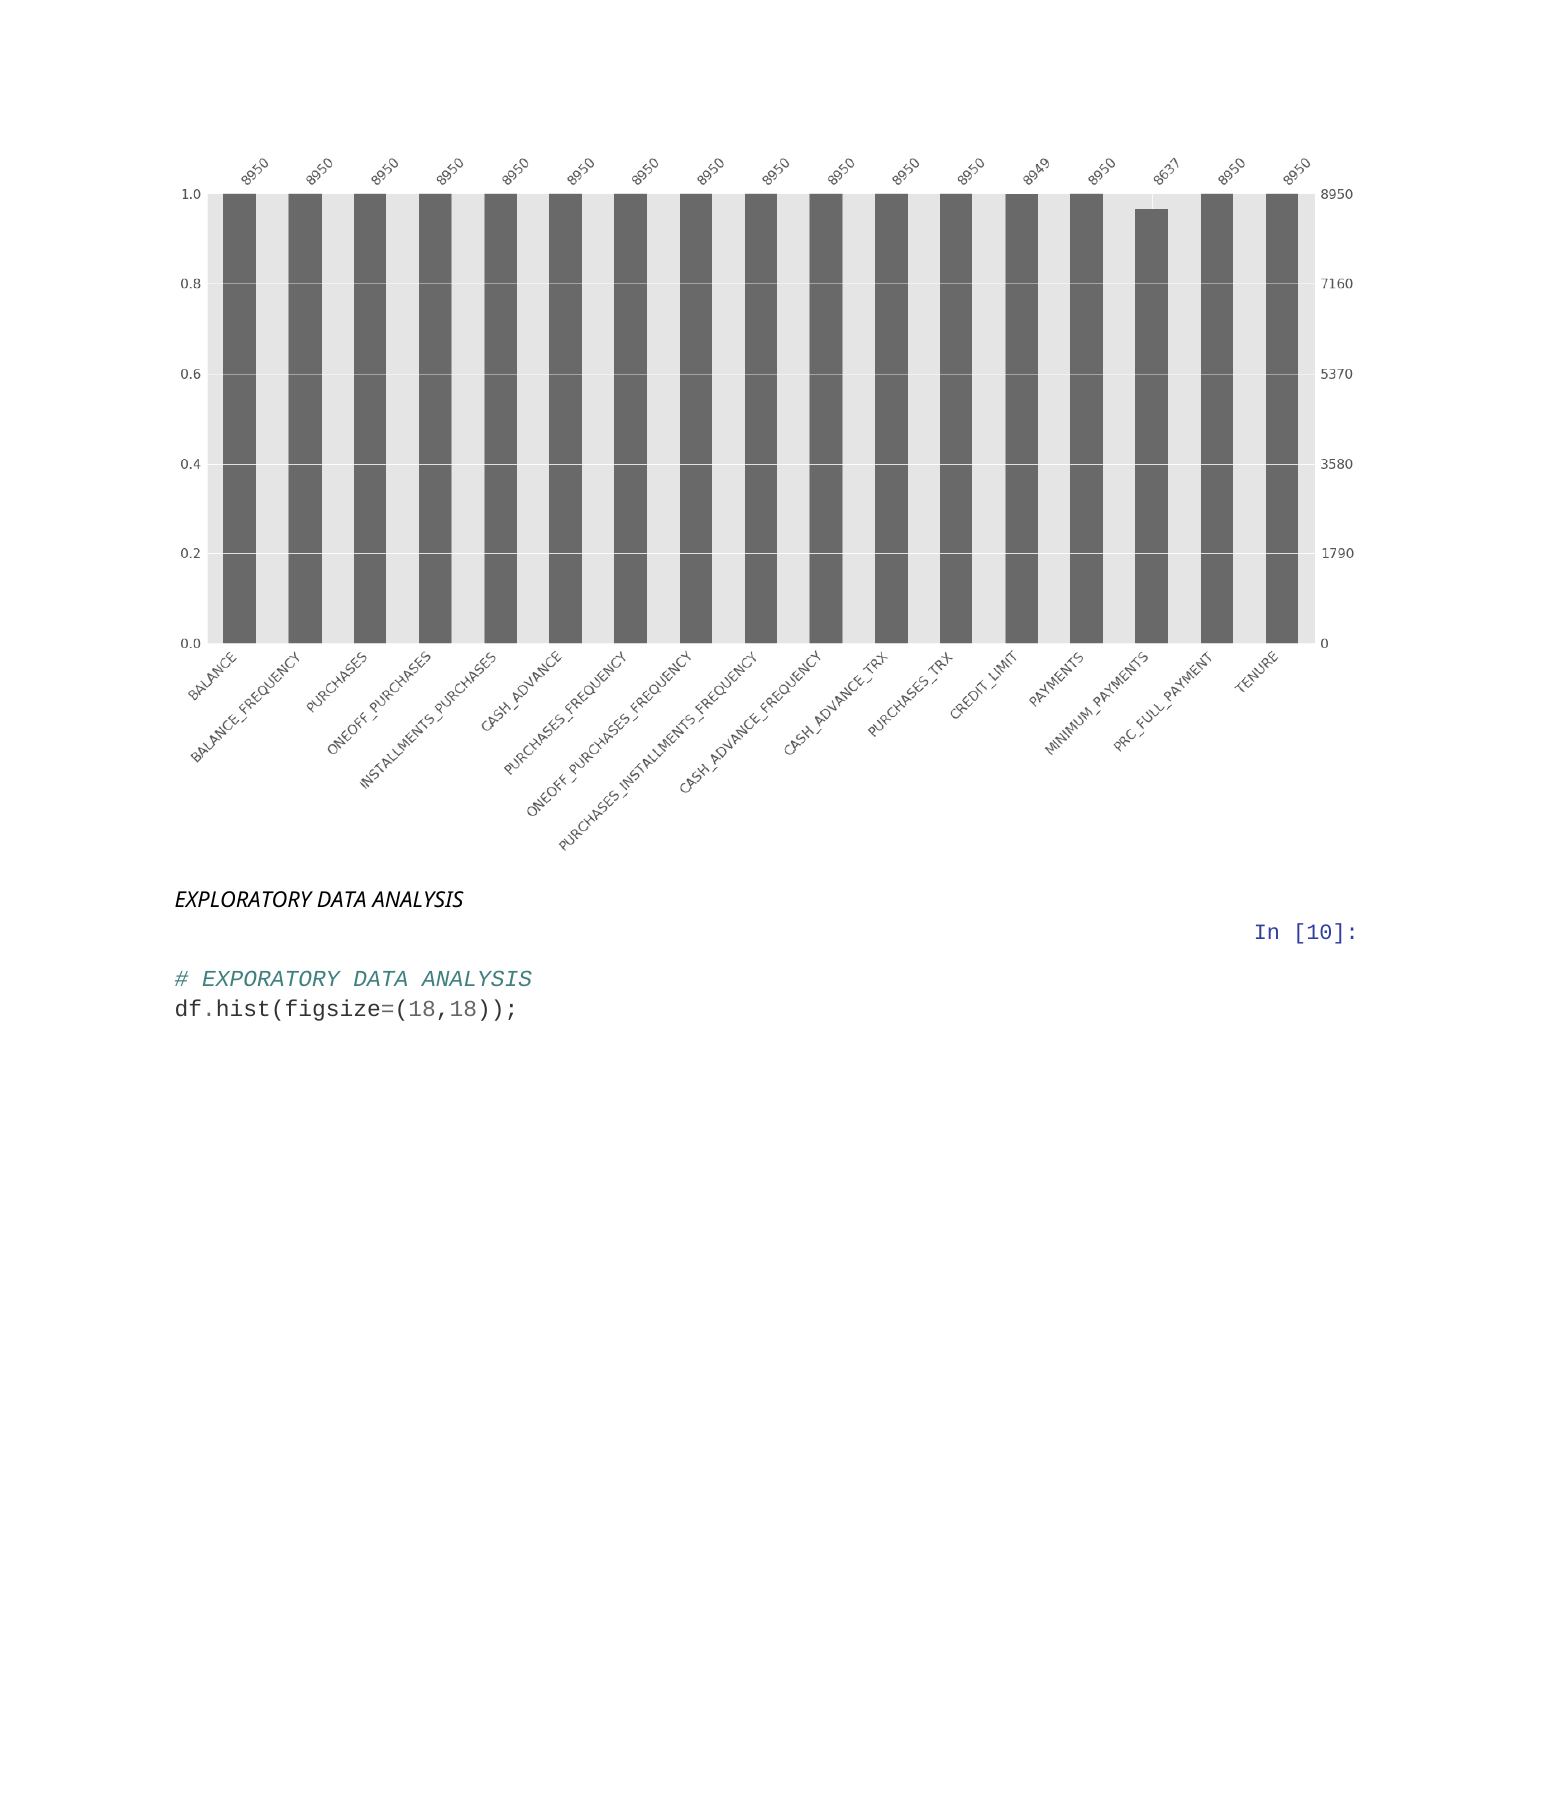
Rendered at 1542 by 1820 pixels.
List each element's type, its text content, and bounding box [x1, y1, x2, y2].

text df.hist(figsize=(18,18)); [174, 993, 1358, 1023]
subtitle EXPLORATORY DATA ANALYSIS [174, 884, 1358, 914]
picture [174, 150, 1359, 859]
text # EXPORATORY DATA ANALYSIS [174, 963, 1358, 993]
text In [10]: [174, 916, 1358, 946]
